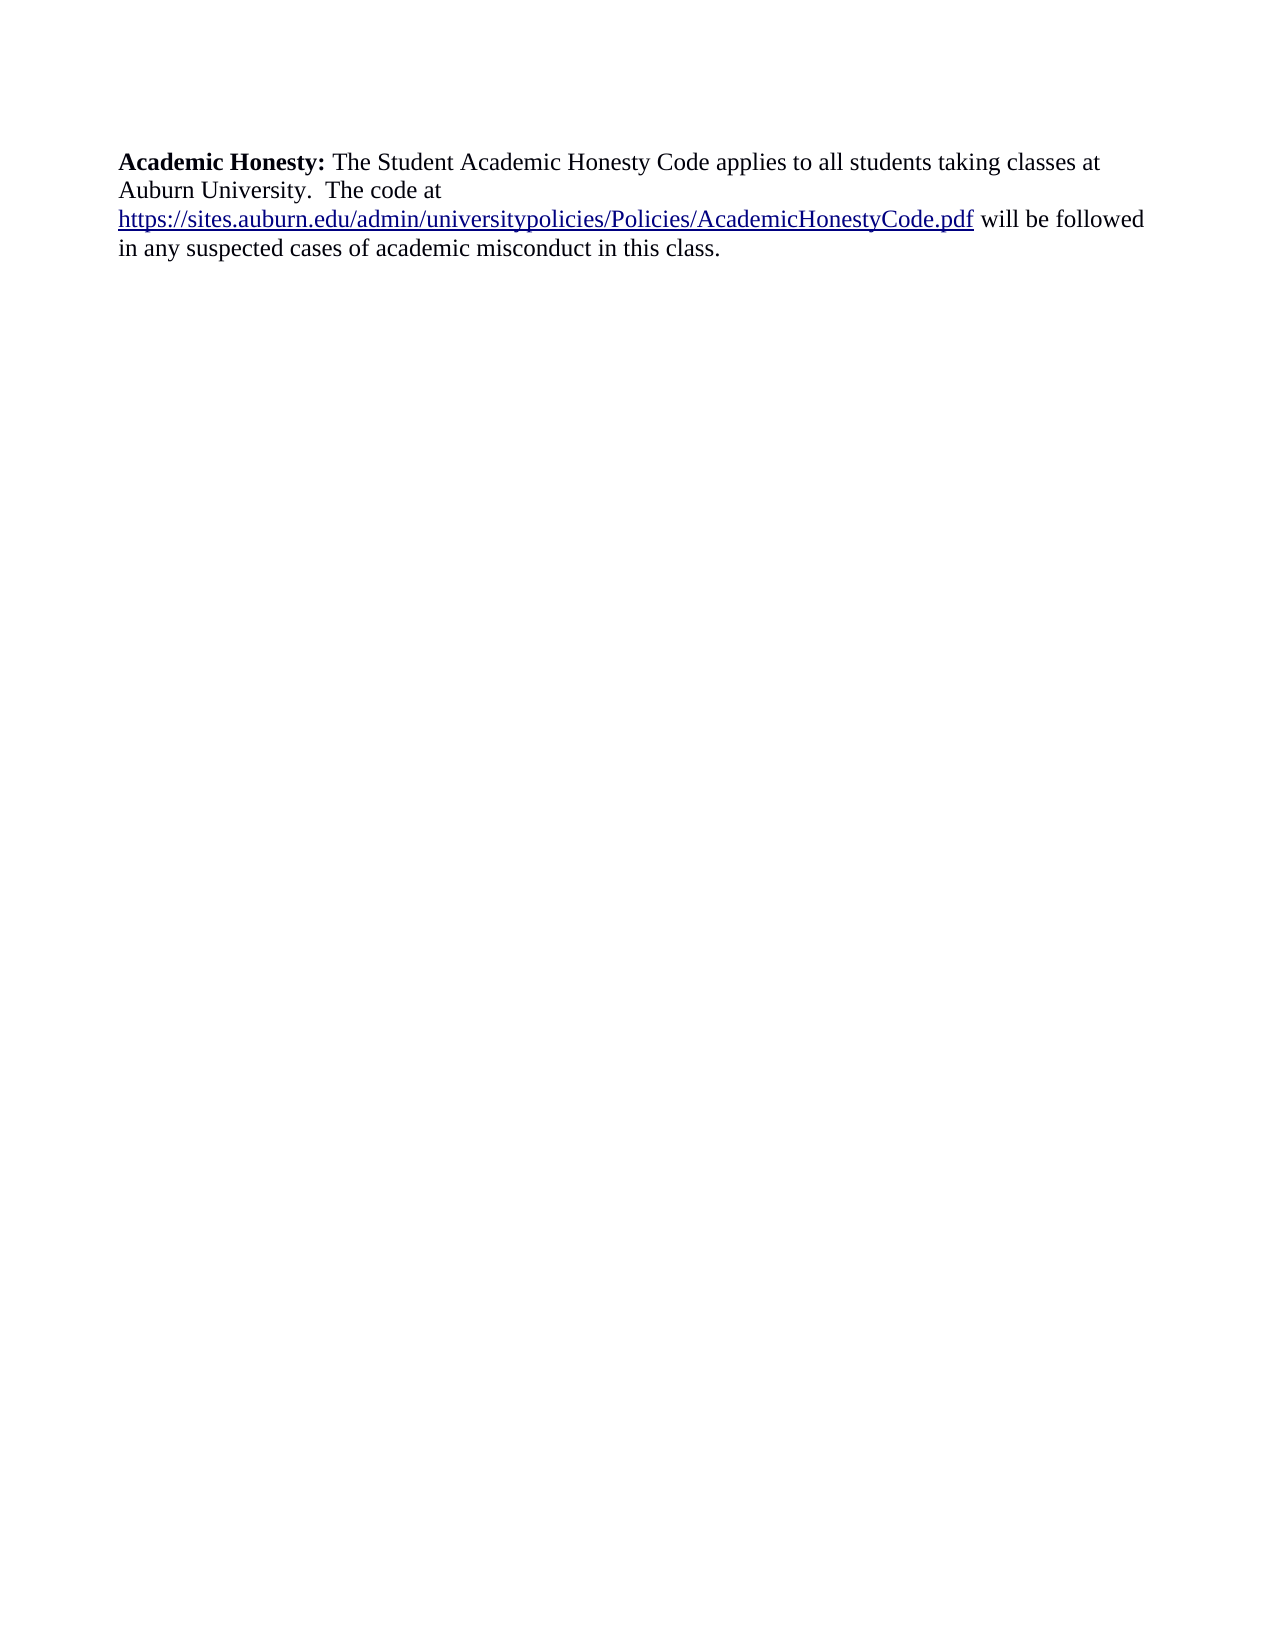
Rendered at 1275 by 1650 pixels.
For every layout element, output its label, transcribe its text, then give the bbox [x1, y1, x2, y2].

text Academic Honesty: The Student Academic Honesty Code applies to all students taking classes at Auburn University. The code at https://sites.auburn.edu/admin/universitypolicies/Policies/AcademicHonestyCode.pdf will be followed in any suspected cases of academic misconduct in this class. [118, 147, 1157, 262]
